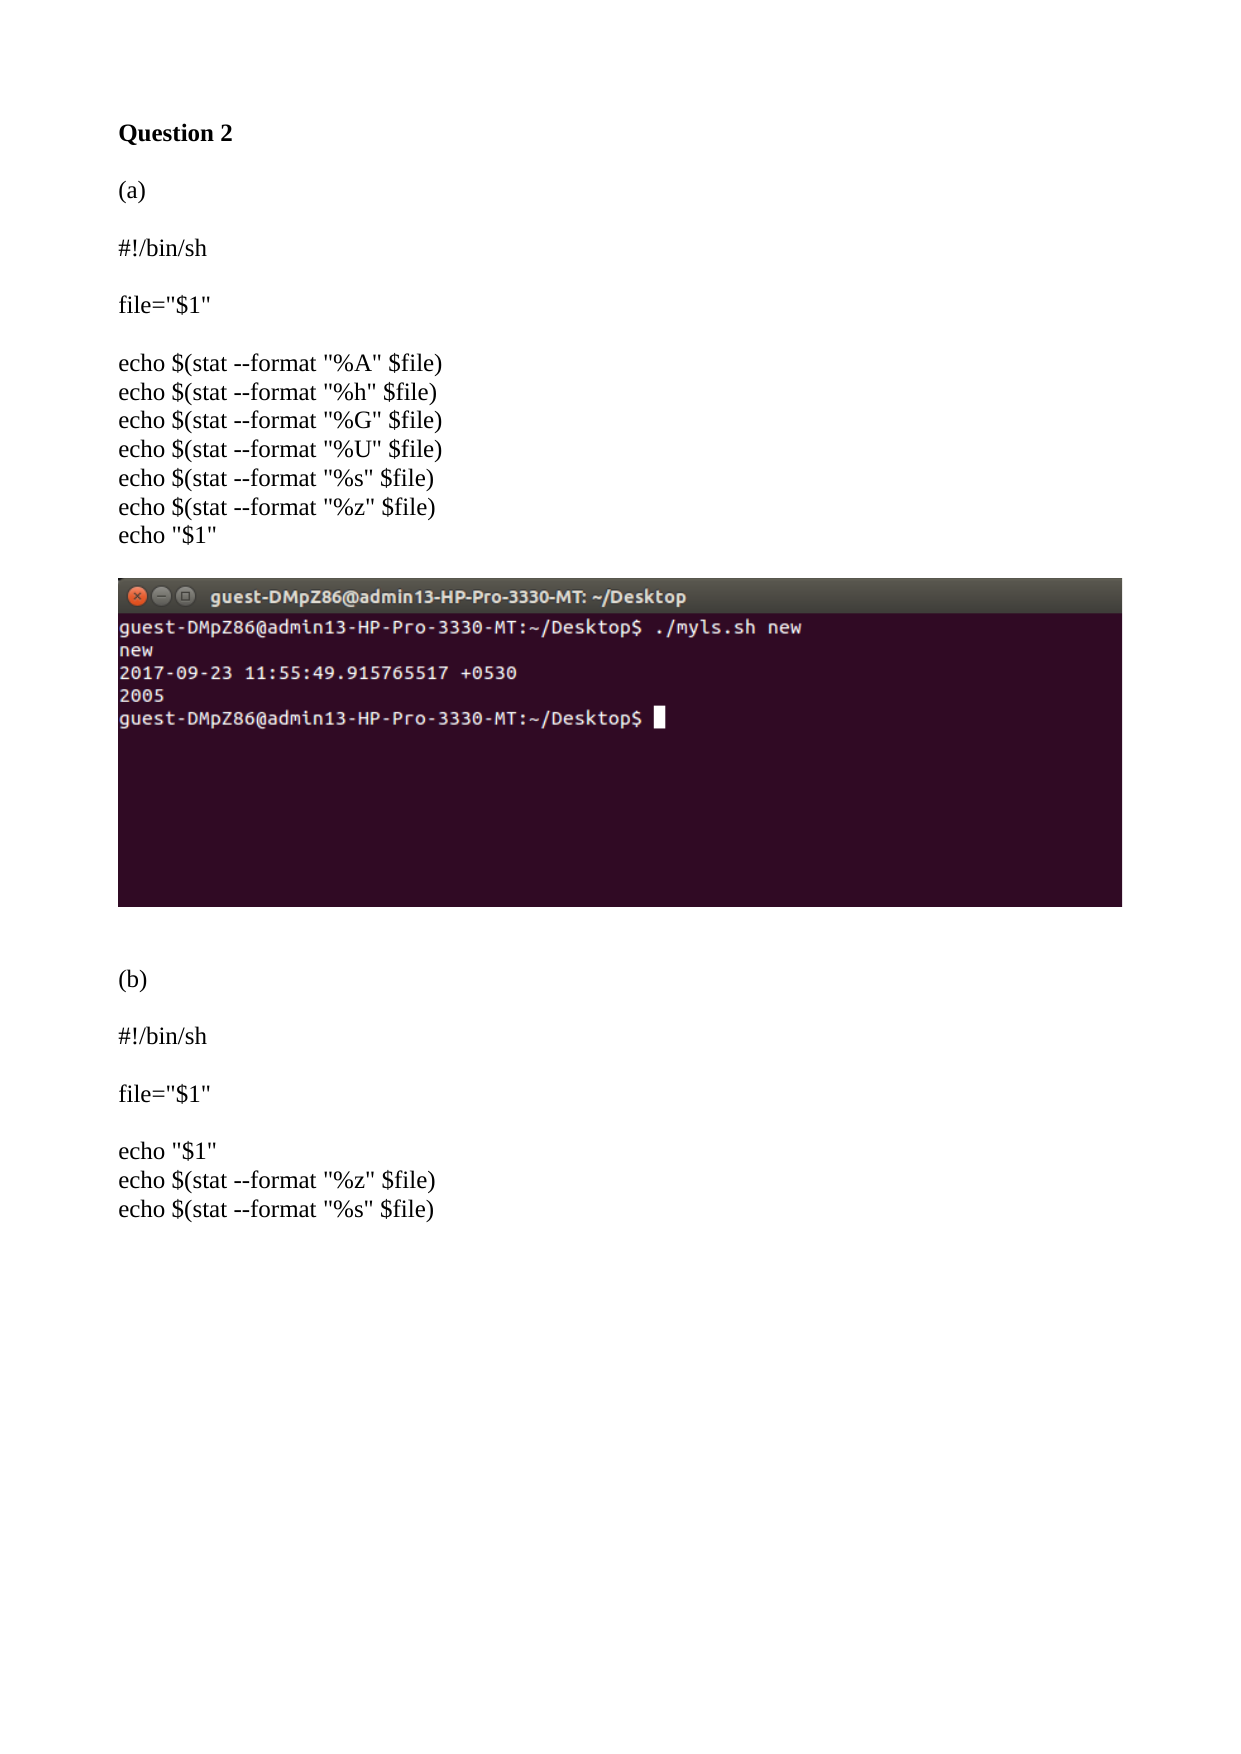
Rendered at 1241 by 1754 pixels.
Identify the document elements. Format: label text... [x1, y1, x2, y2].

text file="$1" [118, 1079, 1122, 1108]
text file="$1" [118, 291, 1122, 319]
text echo $(stat --format "%s" $file) [118, 1194, 1122, 1223]
text echo "$1" [118, 1136, 1122, 1165]
text (a) [118, 176, 1122, 204]
text Question 2 [118, 118, 1122, 147]
text #!/bin/sh [118, 233, 1122, 262]
text echo $(stat --format "%A" $file) [118, 348, 1122, 377]
text echo $(stat --format "%s" $file) [118, 463, 1122, 492]
text echo $(stat --format "%G" $file) [118, 406, 1122, 434]
text (b) [118, 964, 1122, 993]
text echo $(stat --format "%U" $file) [118, 434, 1122, 463]
text echo $(stat --format "%z" $file) [118, 492, 1122, 521]
text echo $(stat --format "%h" $file) [118, 377, 1122, 406]
picture [118, 578, 1123, 907]
text echo "$1" [118, 521, 1122, 549]
text #!/bin/sh [118, 1021, 1122, 1050]
text echo $(stat --format "%z" $file) [118, 1165, 1122, 1194]
